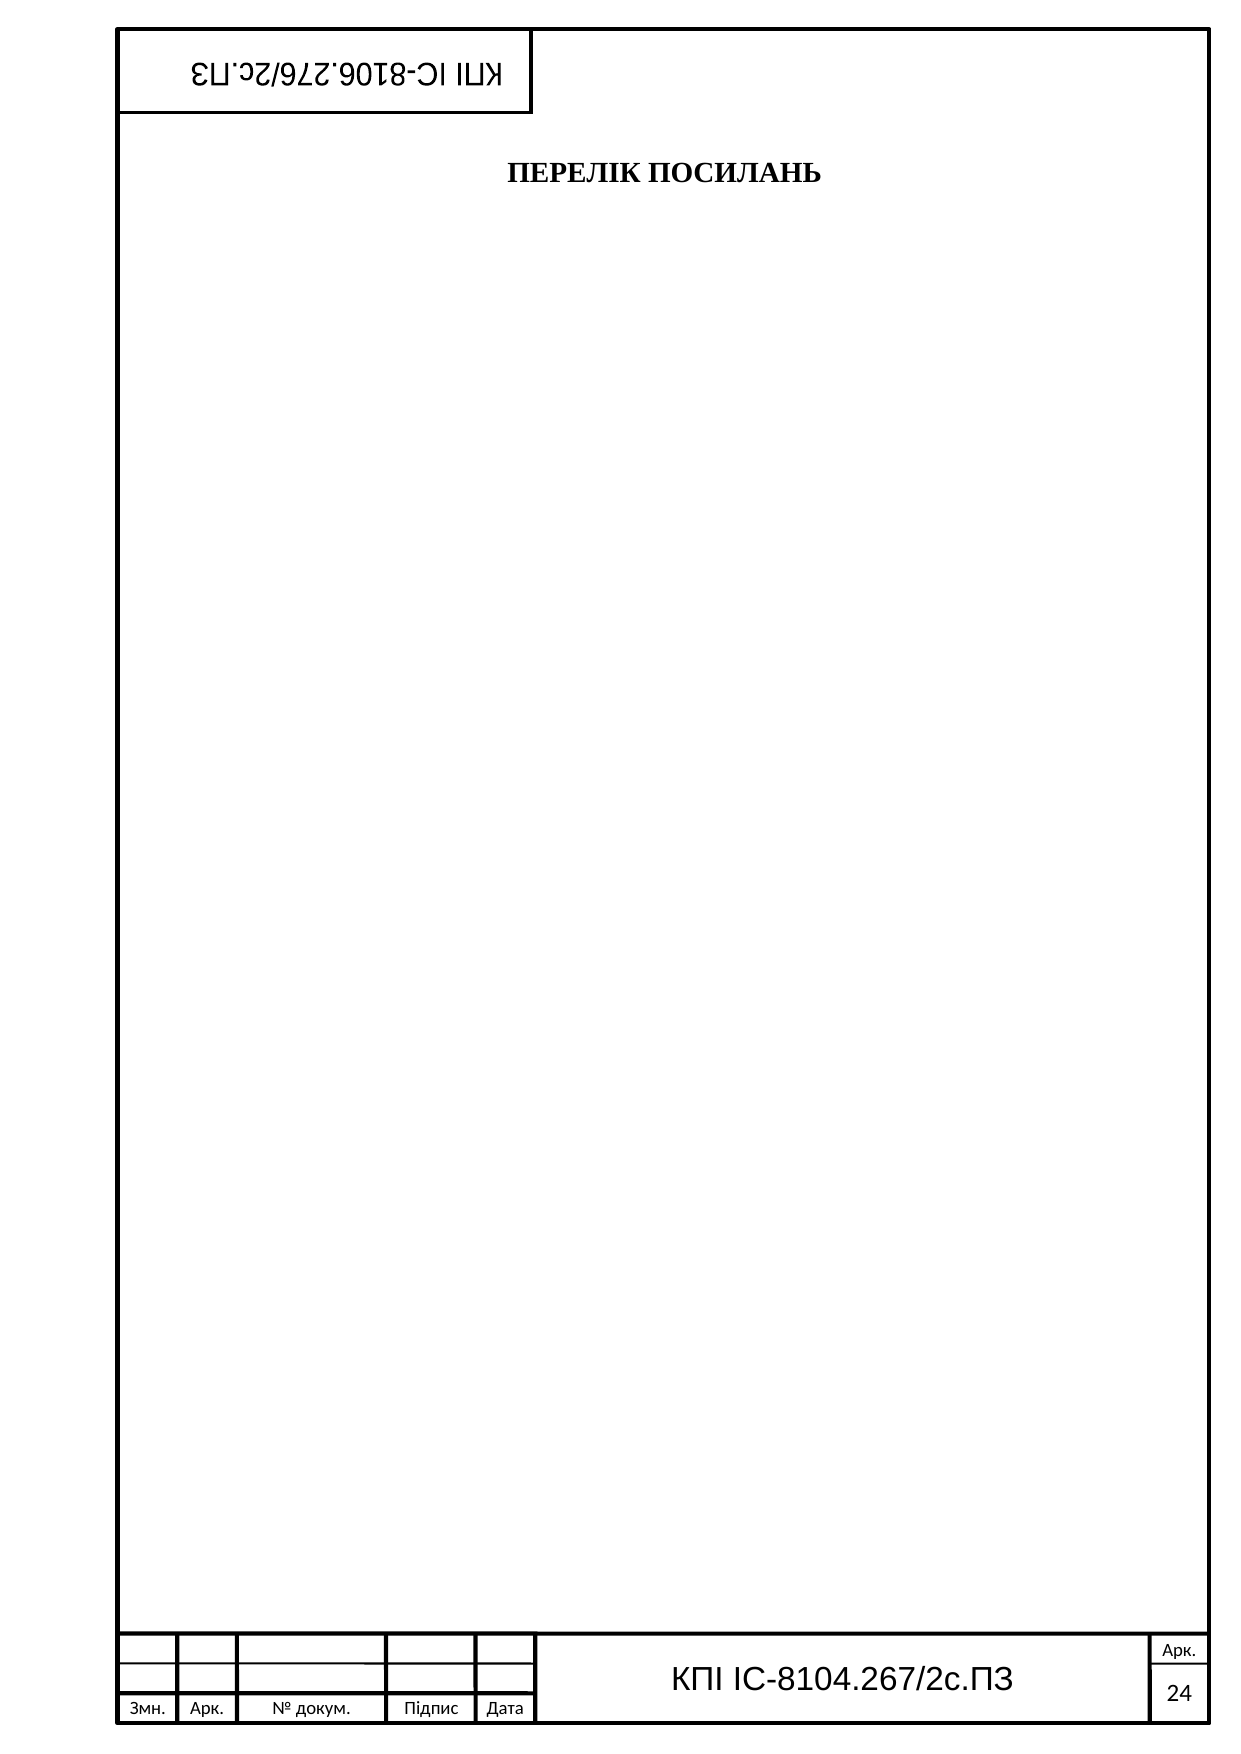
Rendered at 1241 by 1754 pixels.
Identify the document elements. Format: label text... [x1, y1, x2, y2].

subtitle ПЕРЕЛІК ПОСИЛАНЬ [177, 155, 1152, 188]
